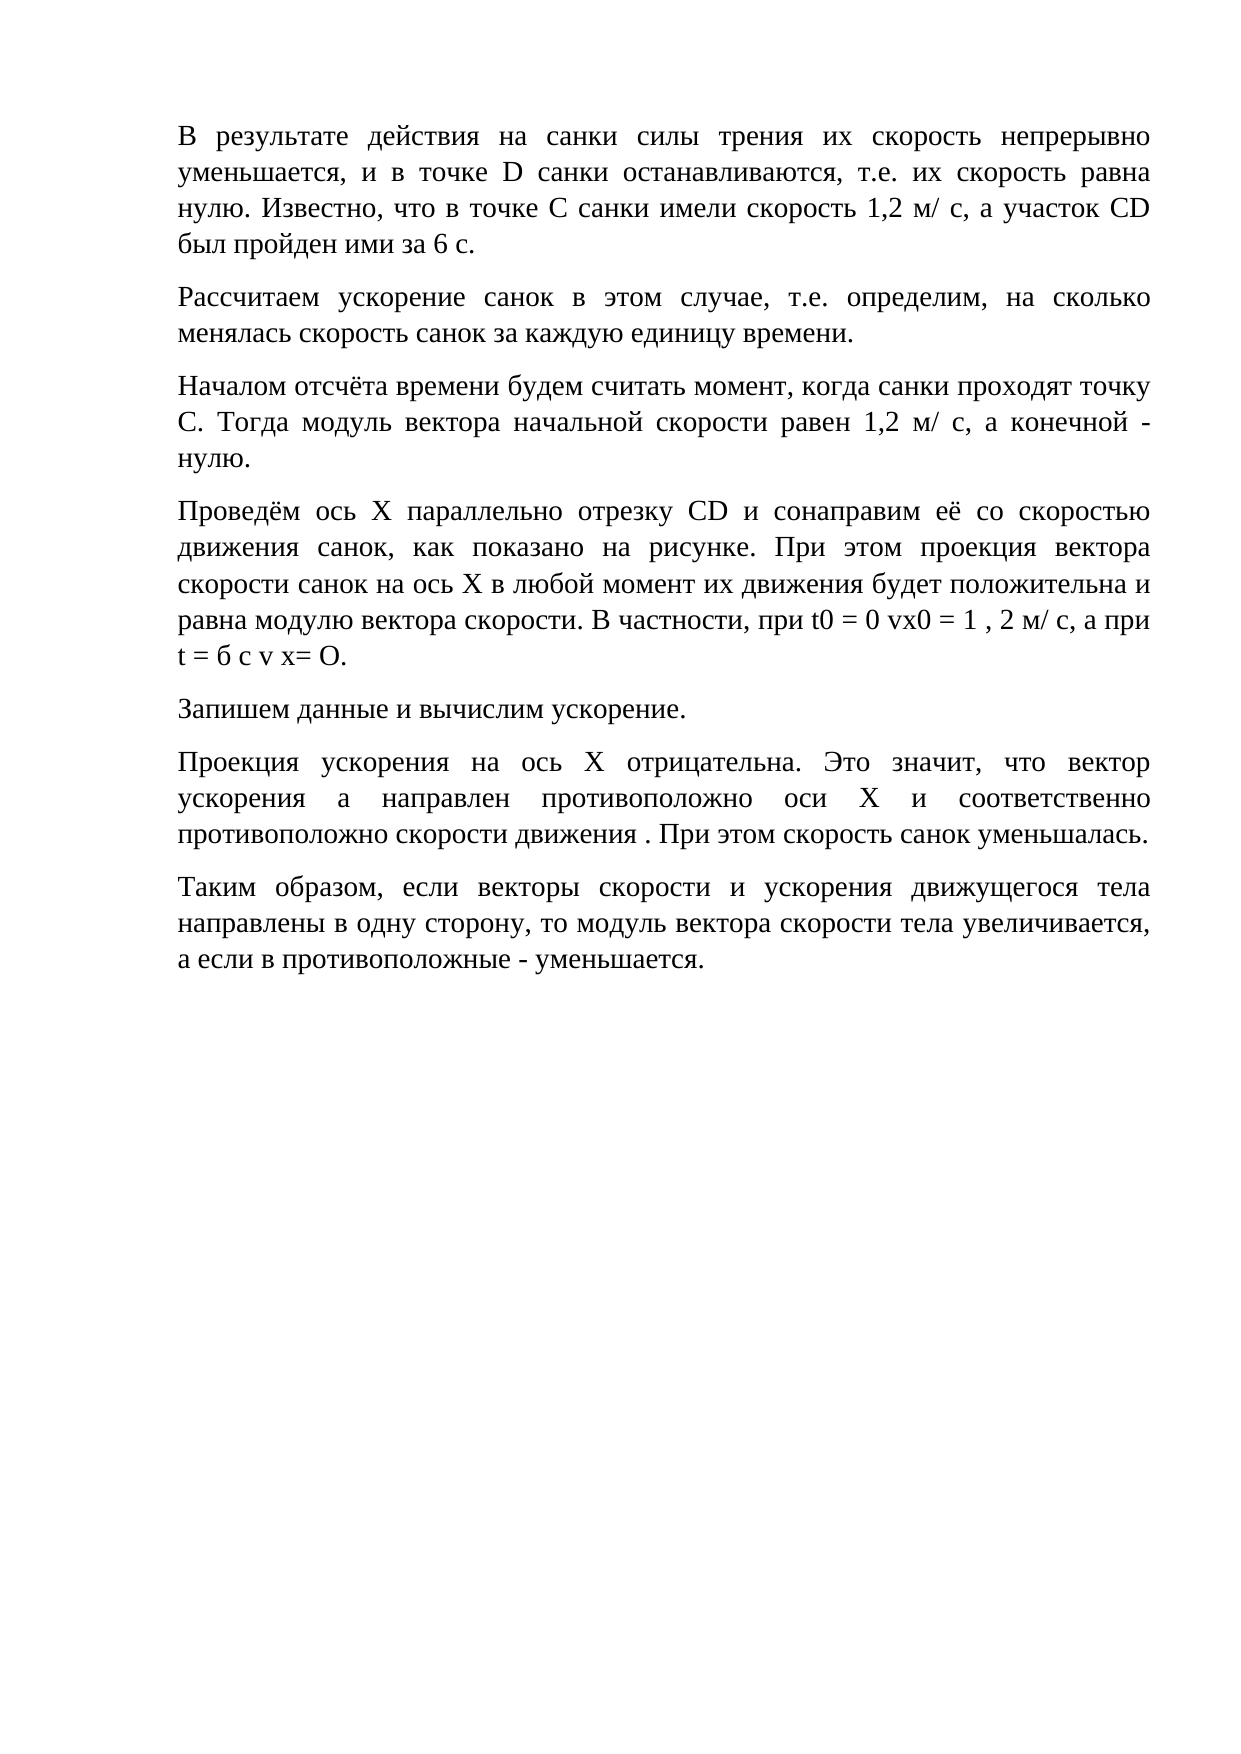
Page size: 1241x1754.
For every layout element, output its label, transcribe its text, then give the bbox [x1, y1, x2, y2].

text Проведём ось Х параллельно отрезку CD и сонаправим её со скоростью движения санок, как показано на рисунке. При этом проекция вектора скорости санок на ось Х в любой момент их движения будет положительна и равна модулю вектора скорости. В частности, при t0 = 0 vx0 = 1 , 2 м/ с, а при t = б с v x= O. [177, 493, 1152, 672]
text Началом отсчёта времени будем считать момент, когда санки проходят точку С. Тогда модуль вектора начальной скорости равен 1,2 м/ с, а конечной - нулю. [177, 368, 1152, 474]
text Рассчитаем ускорение санок в этом случае, т.е. определим, на сколько менялась скорость санок за каждую единицу времени. [177, 279, 1152, 349]
text Таким образом, если векторы скорости и ускорения движущегося тела направлены в одну сторону, то модуль вектора скорости тела увеличивается, а если в противоположные - уменьшается. [177, 869, 1152, 974]
text Запишем данные и вычислим ускорение. [177, 691, 1152, 724]
text Проекция ускорения на ось Х отрицательна. Это значит, что вектор ускорения а направлен противоположно оси Х и соответственно противоположно скорости движения . При этом скорость санок уменьшалась. [177, 744, 1152, 849]
text В результате действия на санки силы трения их скорость непрерывно уменьшается, и в точке D санки останавливаются, т.е. их скорость равна нулю. Известно, что в точке С санки имели скорость 1,2 м/ с, а участок CD был пройден ими за 6 с. [177, 118, 1152, 260]
